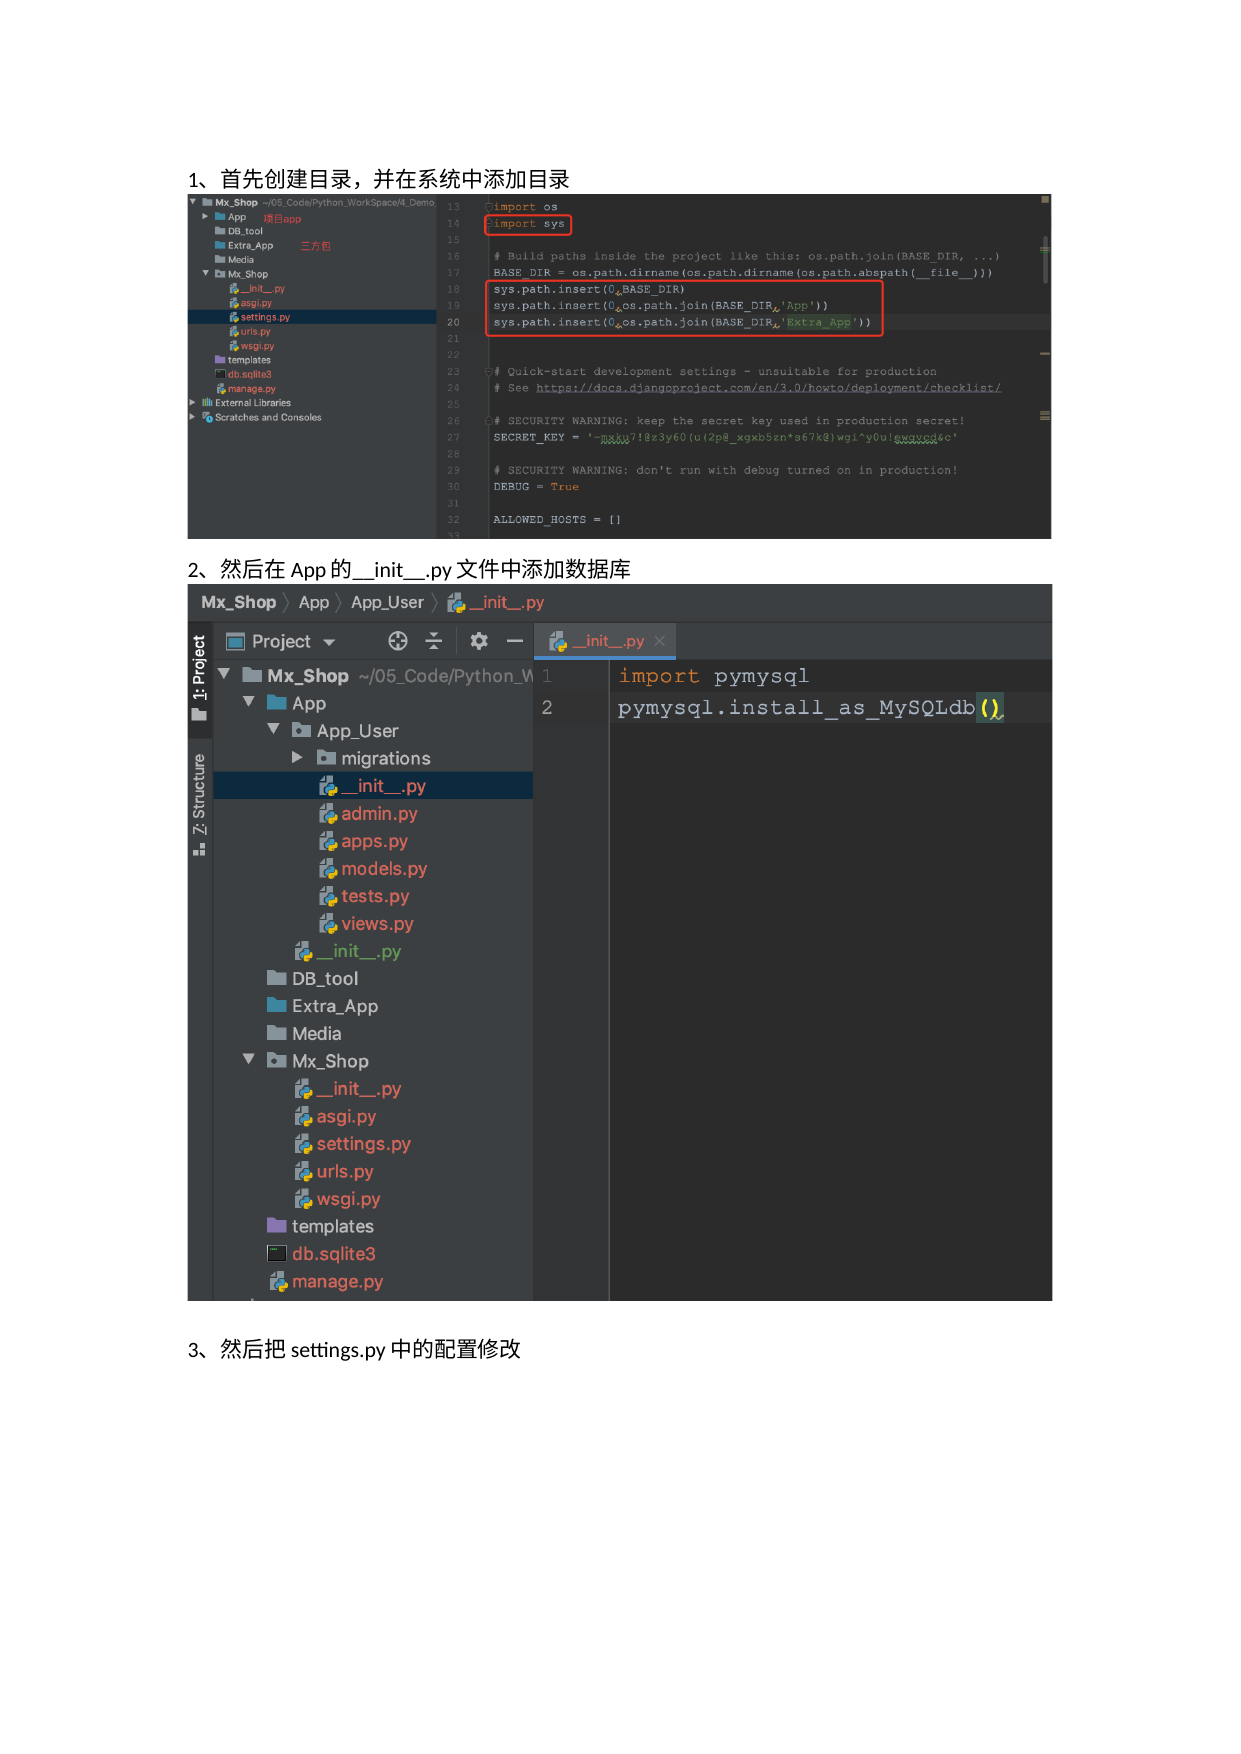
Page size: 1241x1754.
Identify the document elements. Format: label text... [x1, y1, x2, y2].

list 然后把settings.py中的配置修改 [187, 1332, 1053, 1364]
list 首先创建目录，并在系统中添加目录 [187, 162, 1053, 194]
picture [187, 584, 1053, 1301]
picture [187, 194, 1052, 539]
list 然后在App的__init__.py文件中添加数据库 [187, 552, 1053, 584]
